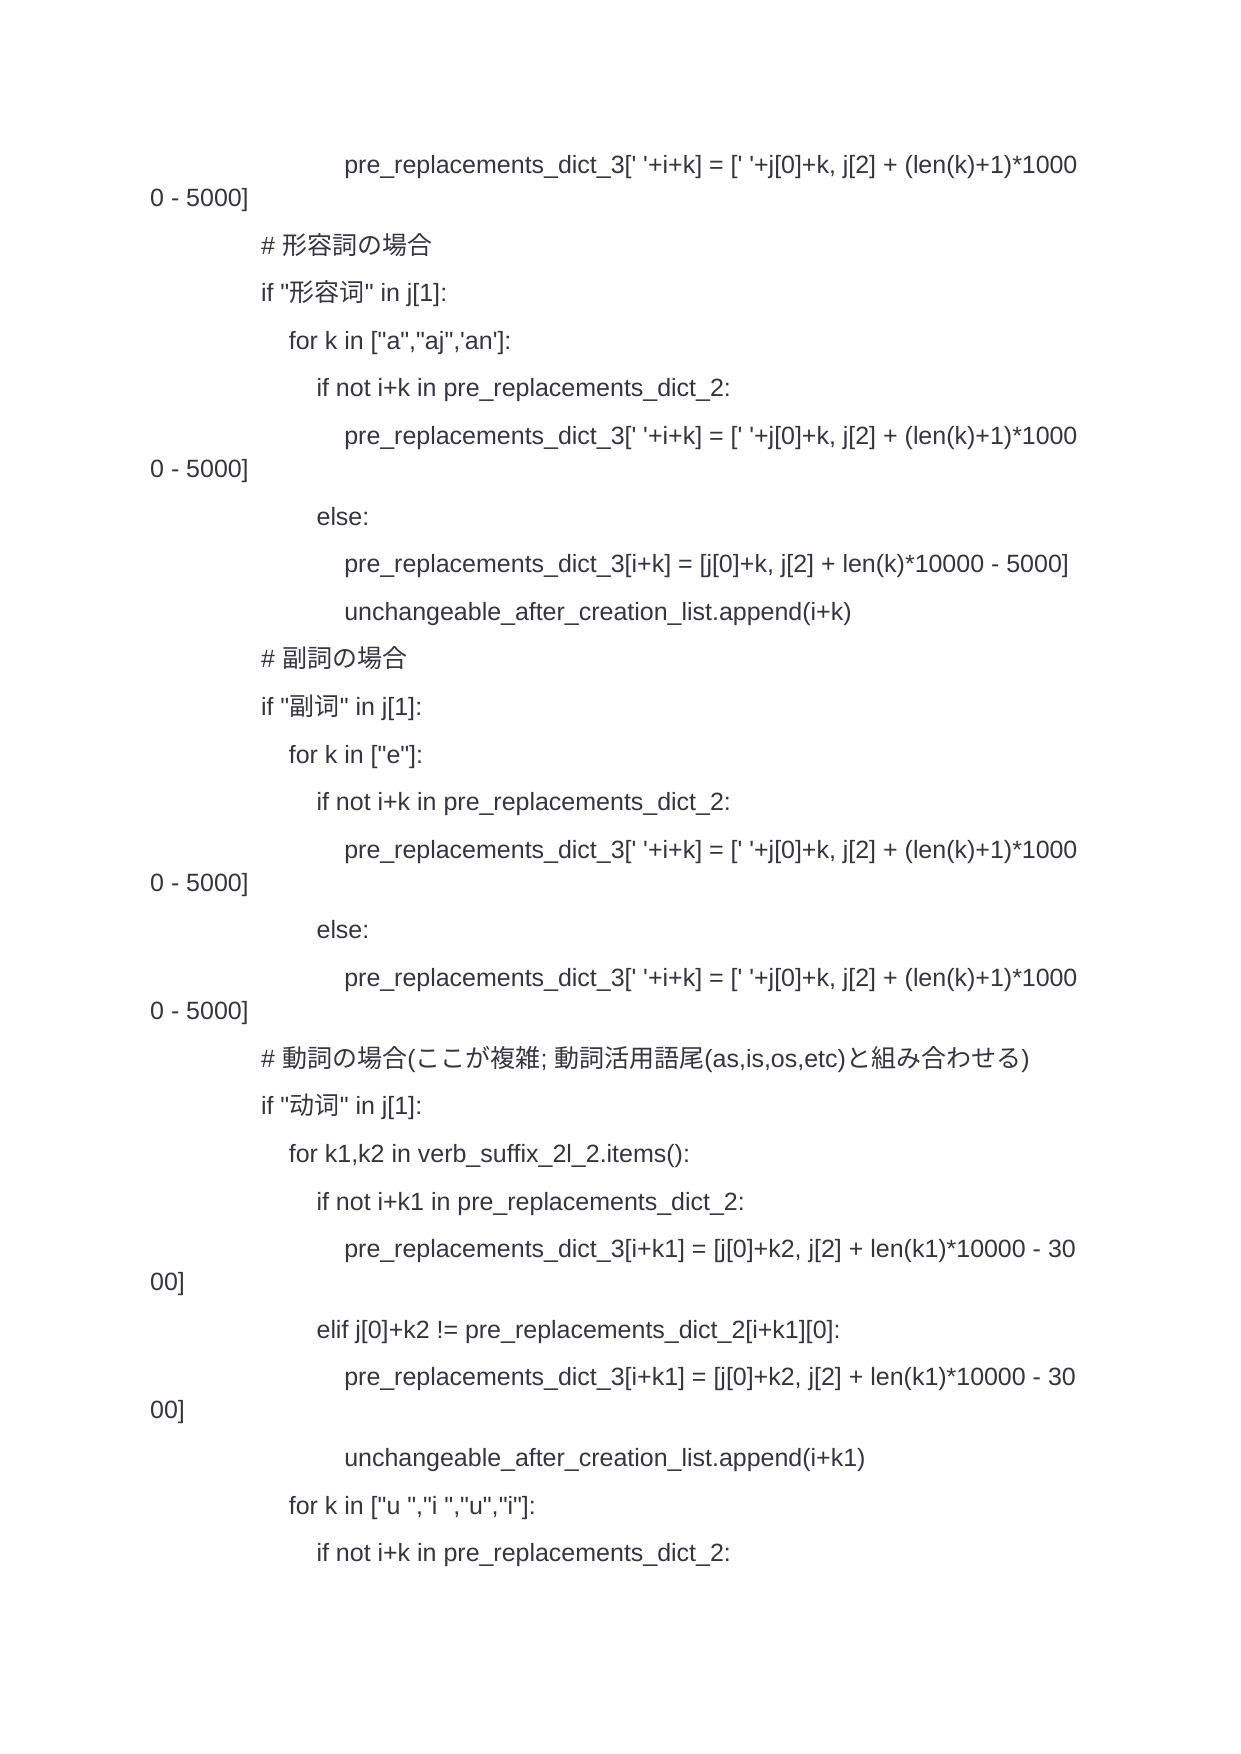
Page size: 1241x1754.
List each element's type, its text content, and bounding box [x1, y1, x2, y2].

text pre_replacements_dict_3[' '+i+k] = [' '+j[0]+k, j[2] + (len(k)+1)*10000 - 5000] [150, 835, 1090, 897]
text if not i+k in pre_replacements_dict_2: [150, 373, 1090, 402]
text # 動詞の場合(ここが複雑; 動詞活用語尾(as,is,os,etc)と組み合わせる) [150, 1044, 1090, 1072]
text pre_replacements_dict_3[' '+i+k] = [' '+j[0]+k, j[2] + (len(k)+1)*10000 - 5000] [150, 421, 1090, 483]
text for k in ["a","aj",'an']: [150, 326, 1090, 354]
text unchangeable_after_creation_list.append(i+k) [150, 597, 1090, 626]
text pre_replacements_dict_3[i+k1] = [j[0]+k2, j[2] + len(k1)*10000 - 3000] [150, 1234, 1090, 1296]
text pre_replacements_dict_3[i+k1] = [j[0]+k2, j[2] + len(k1)*10000 - 3000] [150, 1362, 1090, 1424]
text for k in ["e"]: [150, 740, 1090, 768]
text pre_replacements_dict_3[' '+i+k] = [' '+j[0]+k, j[2] + (len(k)+1)*10000 - 5000] [150, 963, 1090, 1025]
text else: [150, 502, 1090, 530]
text for k1,k2 in verb_suffix_2l_2.items(): [150, 1139, 1090, 1168]
text if "副词" in j[1]: [150, 692, 1090, 721]
text if not i+k1 in pre_replacements_dict_2: [150, 1187, 1090, 1215]
text # 副詞の場合 [150, 644, 1090, 673]
text if "动词" in j[1]: [150, 1091, 1090, 1120]
text if not i+k in pre_replacements_dict_2: [150, 1538, 1090, 1567]
text for k in ["u ","i ","u","i"]: [150, 1491, 1090, 1519]
text if not i+k in pre_replacements_dict_2: [150, 787, 1090, 816]
text else: [150, 916, 1090, 944]
text if "形容词" in j[1]: [150, 278, 1090, 307]
text unchangeable_after_creation_list.append(i+k1) [150, 1443, 1090, 1472]
text elif j[0]+k2 != pre_replacements_dict_2[i+k1][0]: [150, 1315, 1090, 1343]
text # 形容詞の場合 [150, 231, 1090, 259]
text pre_replacements_dict_3[' '+i+k] = [' '+j[0]+k, j[2] + (len(k)+1)*10000 - 5000] [150, 150, 1090, 212]
text pre_replacements_dict_3[i+k] = [j[0]+k, j[2] + len(k)*10000 - 5000] [150, 549, 1090, 578]
